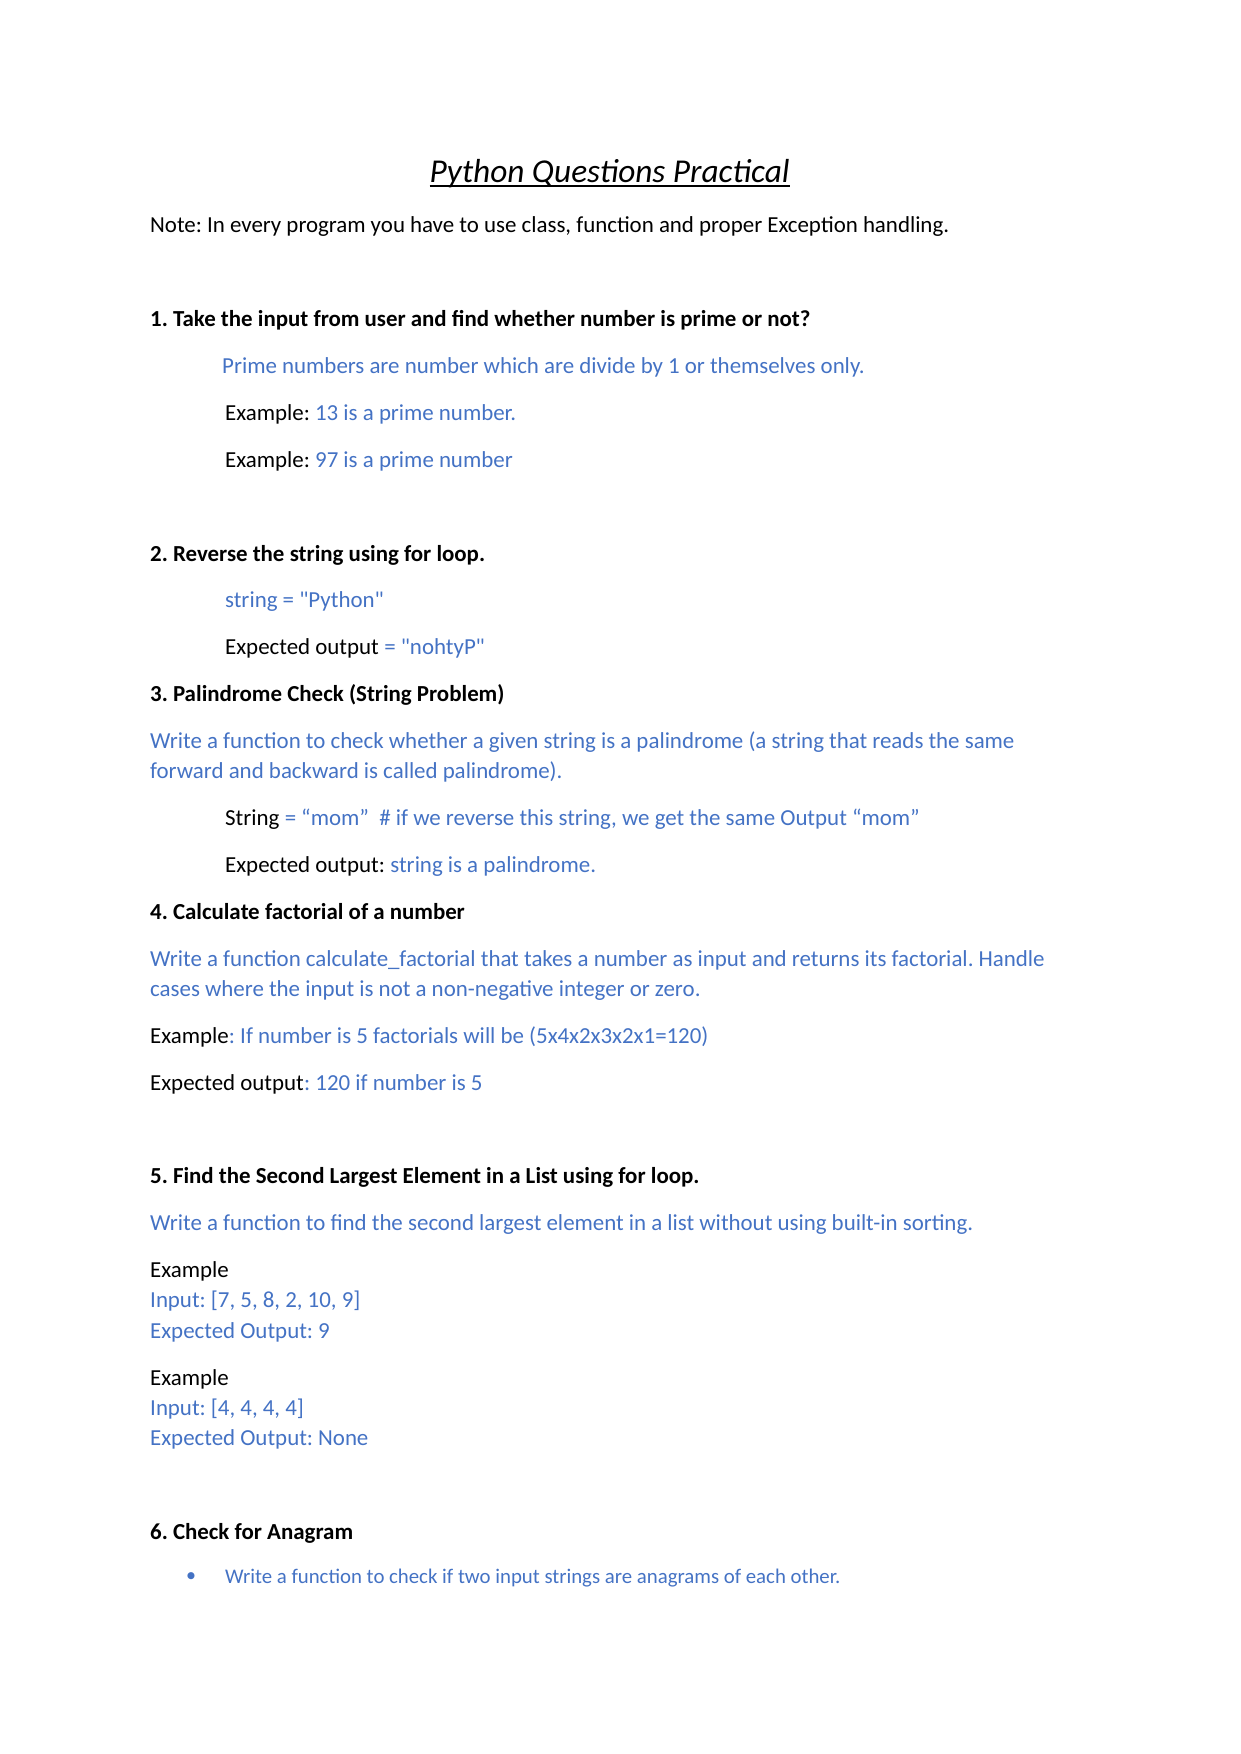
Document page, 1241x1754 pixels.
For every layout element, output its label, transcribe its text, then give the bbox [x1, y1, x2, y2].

text Write a function to find the second largest element in a list without using built-in sorting. [150, 1208, 1090, 1237]
text Example: If number is 5 factorials will be (5x4x2x3x2x1=120) [150, 1021, 1090, 1049]
text 1. Take the input from user and find whether number is prime or not? [150, 304, 1090, 332]
text Example: 13 is a prime number. [150, 398, 1090, 426]
text String = “mom” # if we reverse this string, we get the same Output “mom” [150, 803, 1090, 831]
text Write a function calculate_factorial that takes a number as input and returns its factorial. Handle cases where the input is not a non-negative integer or zero. [150, 944, 1090, 1002]
text Expected output = "nohtyP" [150, 632, 1090, 661]
text 3. Palindrome Check (String Problem) [150, 679, 1090, 707]
text Example: 97 is a prime number [150, 445, 1090, 473]
text Write a function to check whether a given string is a palindrome (a string that reads the same forward and backward is called palindrome). [150, 726, 1090, 784]
list Write a function to check if two input strings are anagrams of each other. [187, 1564, 1090, 1589]
text Note: In every program you have to use class, function and proper Exception handling. [150, 211, 1090, 239]
text Python Questions Practical [150, 150, 1090, 191]
text Expected output: string is a palindrome. [150, 850, 1090, 878]
text Example Input: [7, 5, 8, 2, 10, 9] Expected Output: 9 [150, 1255, 1090, 1344]
text 6. Check for Anagram [150, 1517, 1090, 1545]
text 4. Calculate factorial of a number [150, 897, 1090, 925]
text Example Input: [4, 4, 4, 4] Expected Output: None [150, 1363, 1090, 1451]
text 2. Reverse the string using for loop. [150, 539, 1090, 567]
text 5. Find the Second Largest Element in a List using for loop. [150, 1162, 1090, 1190]
text Expected output: 120 if number is 5 [150, 1068, 1090, 1096]
text Prime numbers are number which are divide by 1 or themselves only. [150, 351, 1090, 379]
text string = "Python" [150, 586, 1090, 614]
